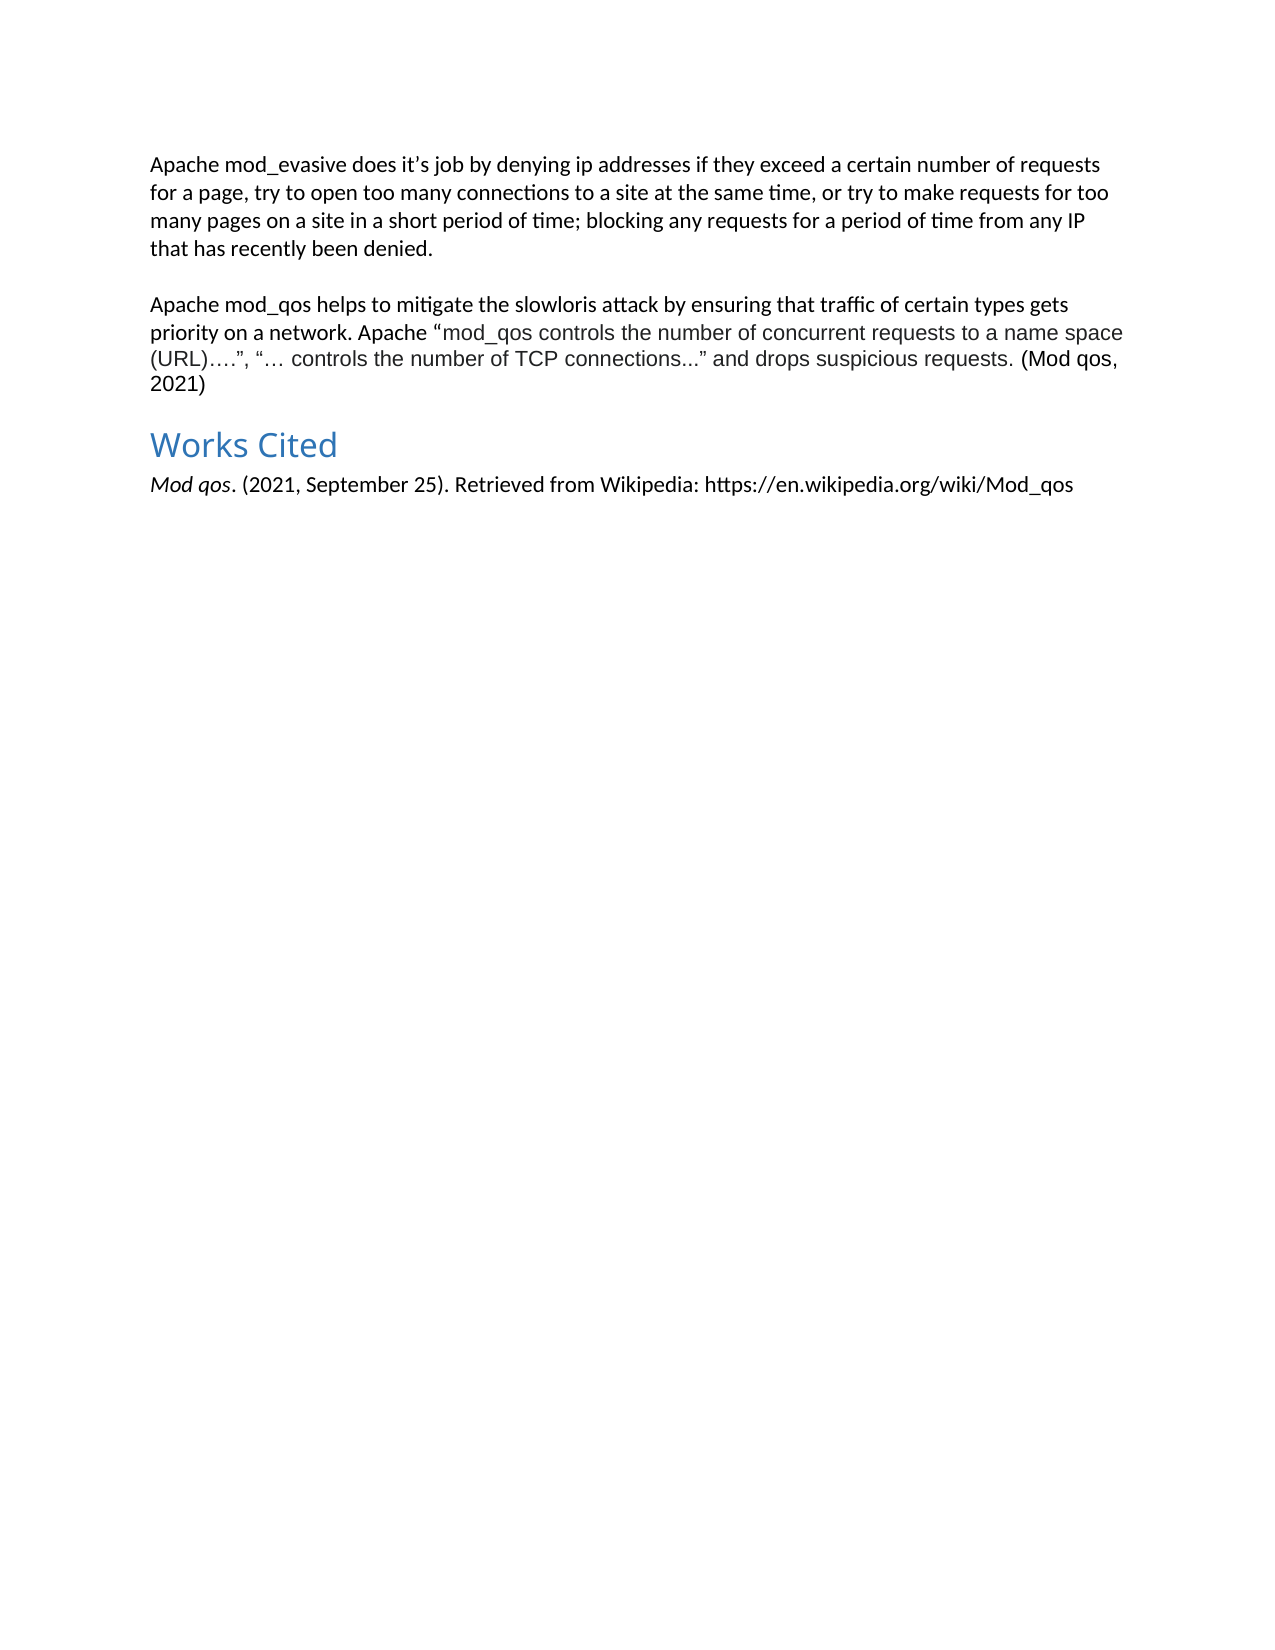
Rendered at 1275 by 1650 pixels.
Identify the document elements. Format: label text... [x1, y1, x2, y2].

text Apache mod_evasive does it’s job by denying ip addresses if they exceed a certain number of requests for a page, try to open too many connections to a site at the same time, or try to make requests for too many pages on a site in a short period of time; blocking any requests for a period of time from any IP that has recently been denied. [150, 150, 1125, 262]
text Apache mod_qos helps to mitigate the slowloris attack by ensuring that traffic of certain types gets priority on a network. Apache “mod_qos controls the number of concurrent requests to a name space (URL)….”, “… controls the number of TCP connections...” and drops suspicious requests. [150, 290, 1125, 397]
